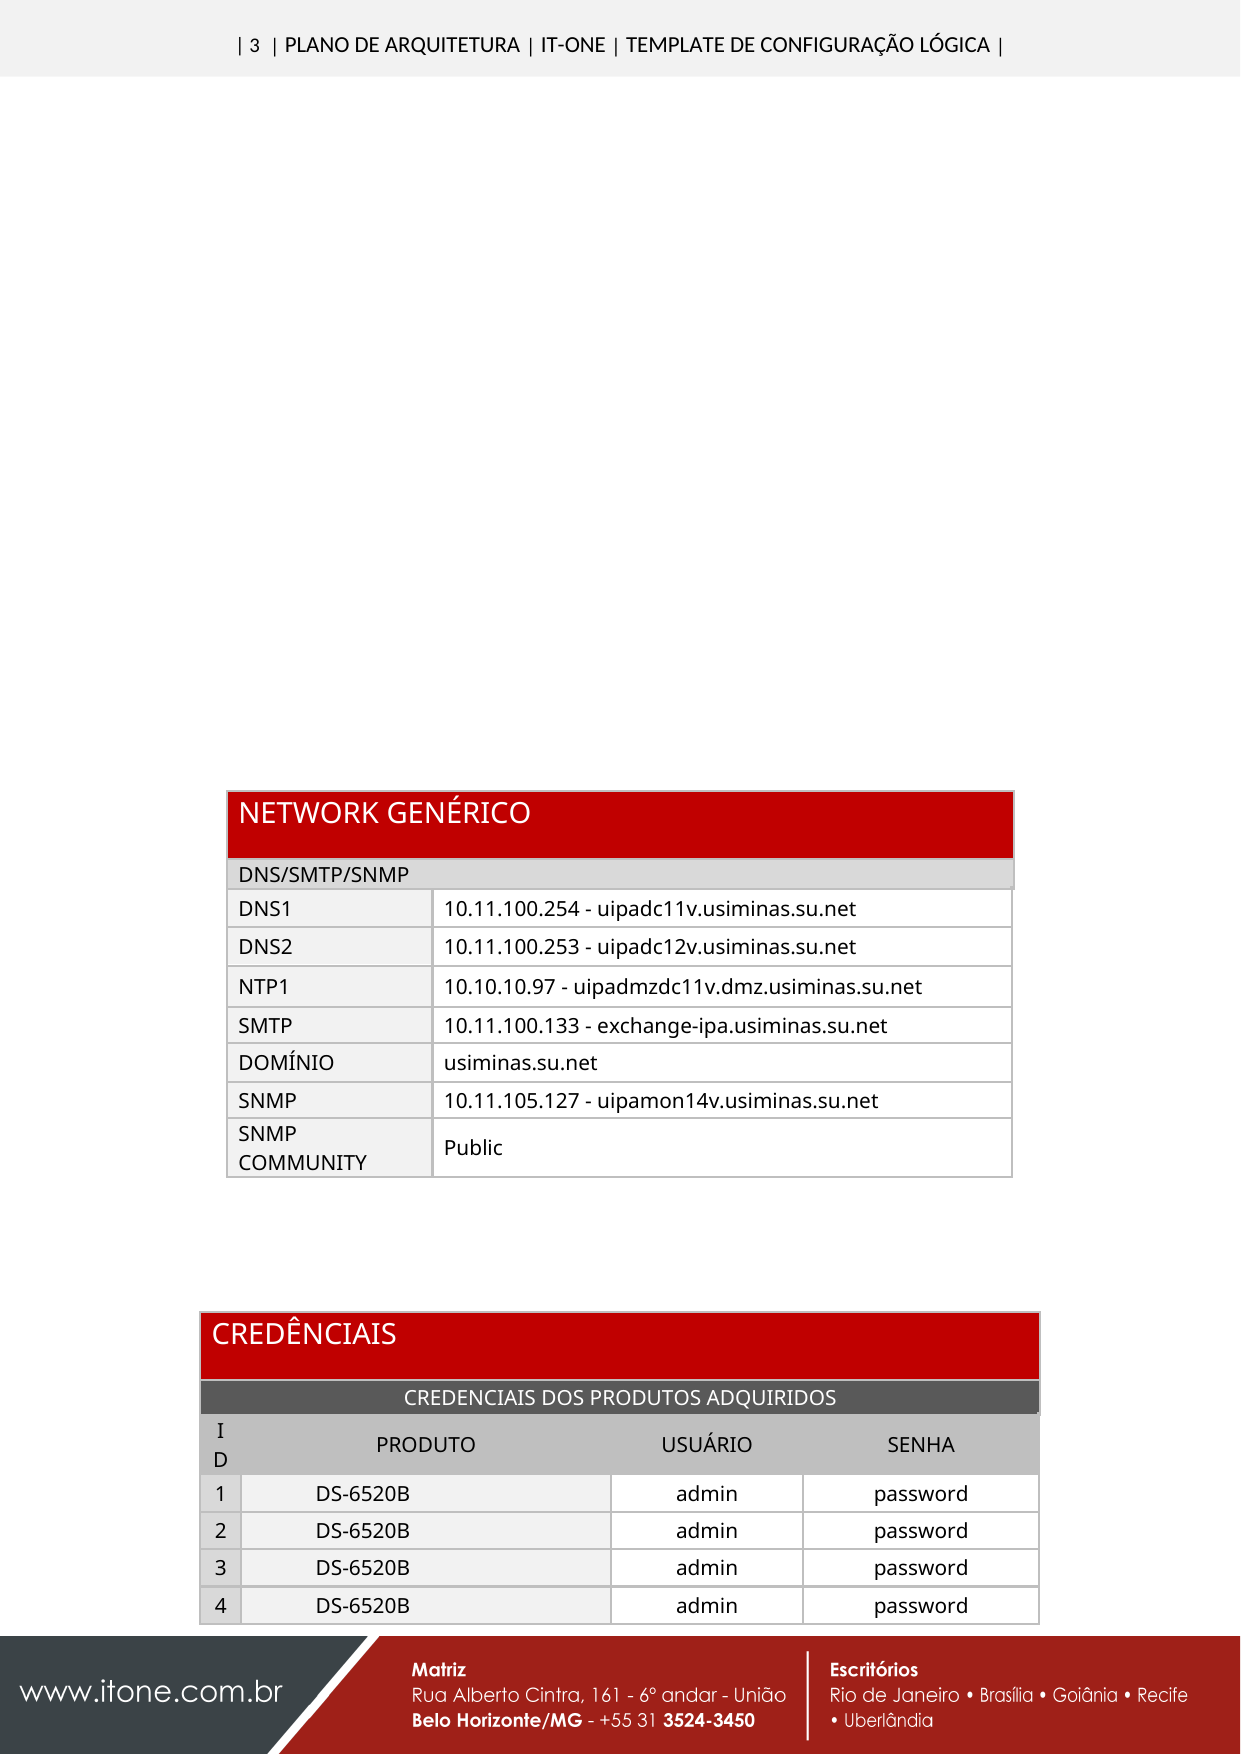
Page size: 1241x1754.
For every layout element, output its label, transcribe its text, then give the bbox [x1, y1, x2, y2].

table_cell usiminas.su.net [434, 1044, 1011, 1081]
table_cell 10.11.100.133 - exchange-ipa.usiminas.su.net [434, 1008, 1011, 1042]
table_cell password [804, 1475, 1038, 1511]
table_cell SMTP [228, 1008, 431, 1042]
table_cell SENHA [804, 1416, 1038, 1473]
table_cell admin [612, 1588, 802, 1623]
picture [0, 1636, 1241, 1754]
table_header CREDÊNCIAIS [201, 1313, 1039, 1379]
table_cell 2 [201, 1513, 240, 1548]
table_cell admin [612, 1475, 802, 1511]
table_cell NTP1 [228, 967, 431, 1006]
table_cell 10.10.10.97 - uipadmzdc11v.dmz.usiminas.su.net [434, 967, 1011, 1006]
table_cell password [804, 1513, 1038, 1548]
table_cell DNS/SMTP/SNMP [228, 860, 1013, 888]
table_cell 10.11.100.253 - uipadc12v.usiminas.su.net [434, 928, 1011, 964]
table_cell SNMP COMMUNITY [228, 1119, 431, 1176]
table_cell DOMÍNIO [228, 1044, 431, 1081]
table_cell DNS1 [228, 890, 431, 926]
table_cell SNMP [228, 1083, 431, 1117]
table_header NETWORK GENÉRICO [228, 792, 1013, 858]
table_cell DS-6520B [242, 1475, 610, 1511]
table_cell 10.11.100.254 - uipadc11v.usiminas.su.net [434, 890, 1011, 926]
table_cell DNS2 [228, 928, 431, 964]
table_cell 3 [201, 1550, 240, 1585]
table_cell DS-6520B [242, 1588, 610, 1623]
table_cell 10.11.105.127 - uipamon14v.usiminas.su.net [434, 1083, 1011, 1117]
table_cell admin [612, 1550, 802, 1585]
table_cell admin [612, 1513, 802, 1548]
table_cell password [804, 1588, 1038, 1623]
table_cell Public [434, 1119, 1011, 1176]
table_cell DS-6520B [242, 1513, 610, 1548]
table_cell password [804, 1550, 1038, 1585]
table_cell 1 [201, 1475, 240, 1511]
table_cell PRODUTO [242, 1416, 610, 1473]
table_cell CREDENCIAIS DOS PRODUTOS ADQUIRIDOS [201, 1381, 1039, 1414]
table_cell USUÁRIO [612, 1416, 802, 1473]
table_cell ID [201, 1416, 240, 1473]
table_cell DS-6520B [242, 1550, 610, 1585]
table_cell 4 [201, 1588, 240, 1623]
